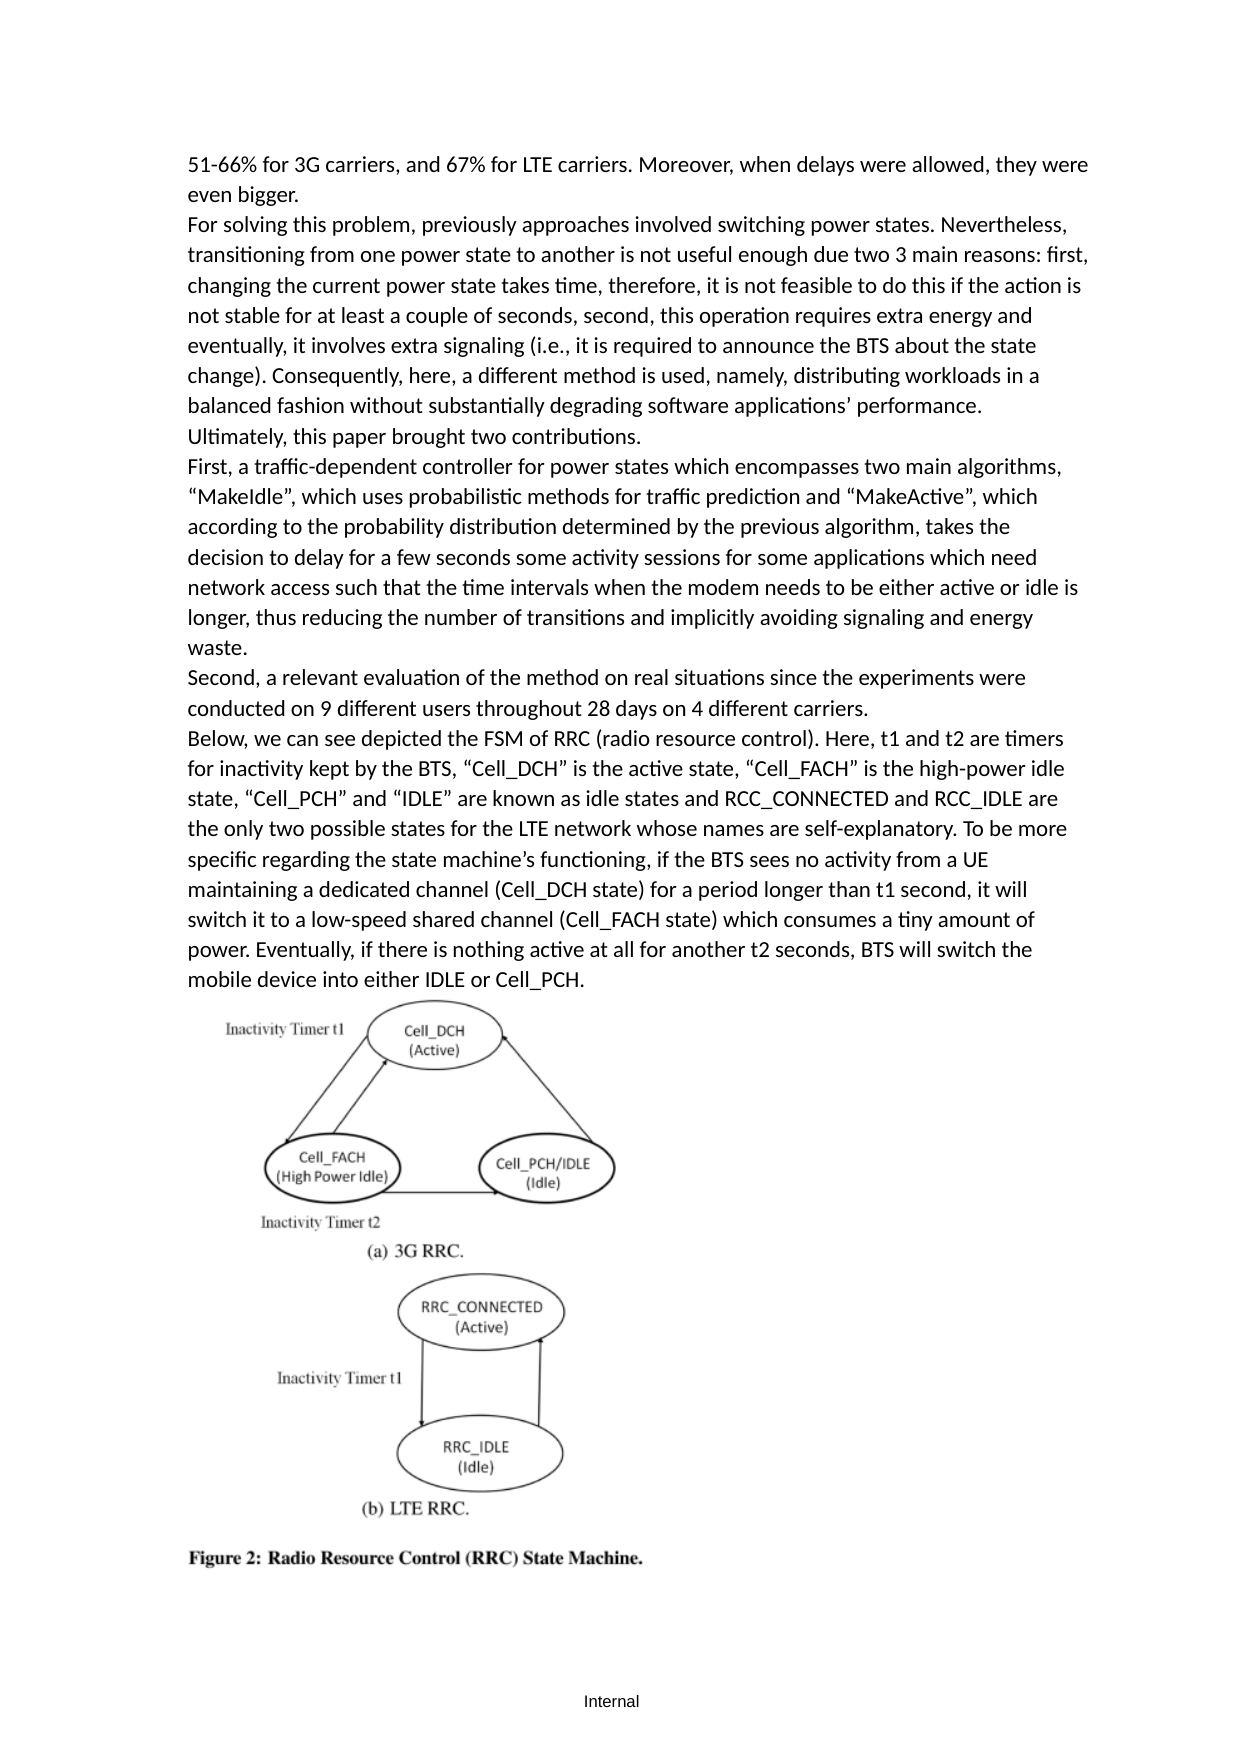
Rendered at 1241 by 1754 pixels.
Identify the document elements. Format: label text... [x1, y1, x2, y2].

text Ultimately, this paper brought two contributions. [187, 422, 1090, 450]
text For solving this problem, previously approaches involved switching power states. Nevertheless, transitioning from one power state to another is not useful enough due two 3 main reasons: first, changing the current power state takes time, therefore, it is not feasible to do this if the action is not stable for at least a couple of seconds, second, this operation requires extra energy and eventually, it involves extra signaling (i.e., it is required to announce the BTS about the state change). Consequently, here, a different method is used, namely, distributing workloads in a balanced fashion without substantially degrading software applications’ performance. [187, 210, 1090, 420]
text First, a traffic-dependent controller for power states which encompasses two main algorithms, “MakeIdle”, which uses probabilistic methods for traffic prediction and “MakeActive”, which according to the probability distribution determined by the previous algorithm, takes the decision to delay for a few seconds some activity sessions for some applications which need network access such that the time intervals when the modem needs to be either active or idle is longer, thus reducing the number of transitions and implicitly avoiding signaling and energy waste. [187, 452, 1090, 661]
picture [187, 995, 645, 1573]
text Below, we can see depicted the FSM of RRC (radio resource control). Here, t1 and t2 are timers for inactivity kept by the BTS, “Cell_DCH” is the active state, “Cell_FACH” is the high-power idle state, “Cell_PCH” and “IDLE” are known as idle states and RCC_CONNECTED and RCC_IDLE are the only two possible states for the LTE network whose names are self-explanatory. To be more specific regarding the state machine’s functioning, if the BTS sees no activity from a UE maintaining a dedicated channel (Cell_DCH state) for a period longer than t1 second, it will switch it to a low-speed shared channel (Cell_FACH state) which consumes a tiny amount of power. Eventually, if there is nothing active at all for another t2 seconds, BTS will switch the mobile device into either IDLE or Cell_PCH. [187, 724, 1090, 994]
text Second, a relevant evaluation of the method on real situations since the experiments were conducted on 9 different users throughout 28 days on 4 different carriers. [187, 663, 1090, 722]
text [187, 150, 1090, 208]
